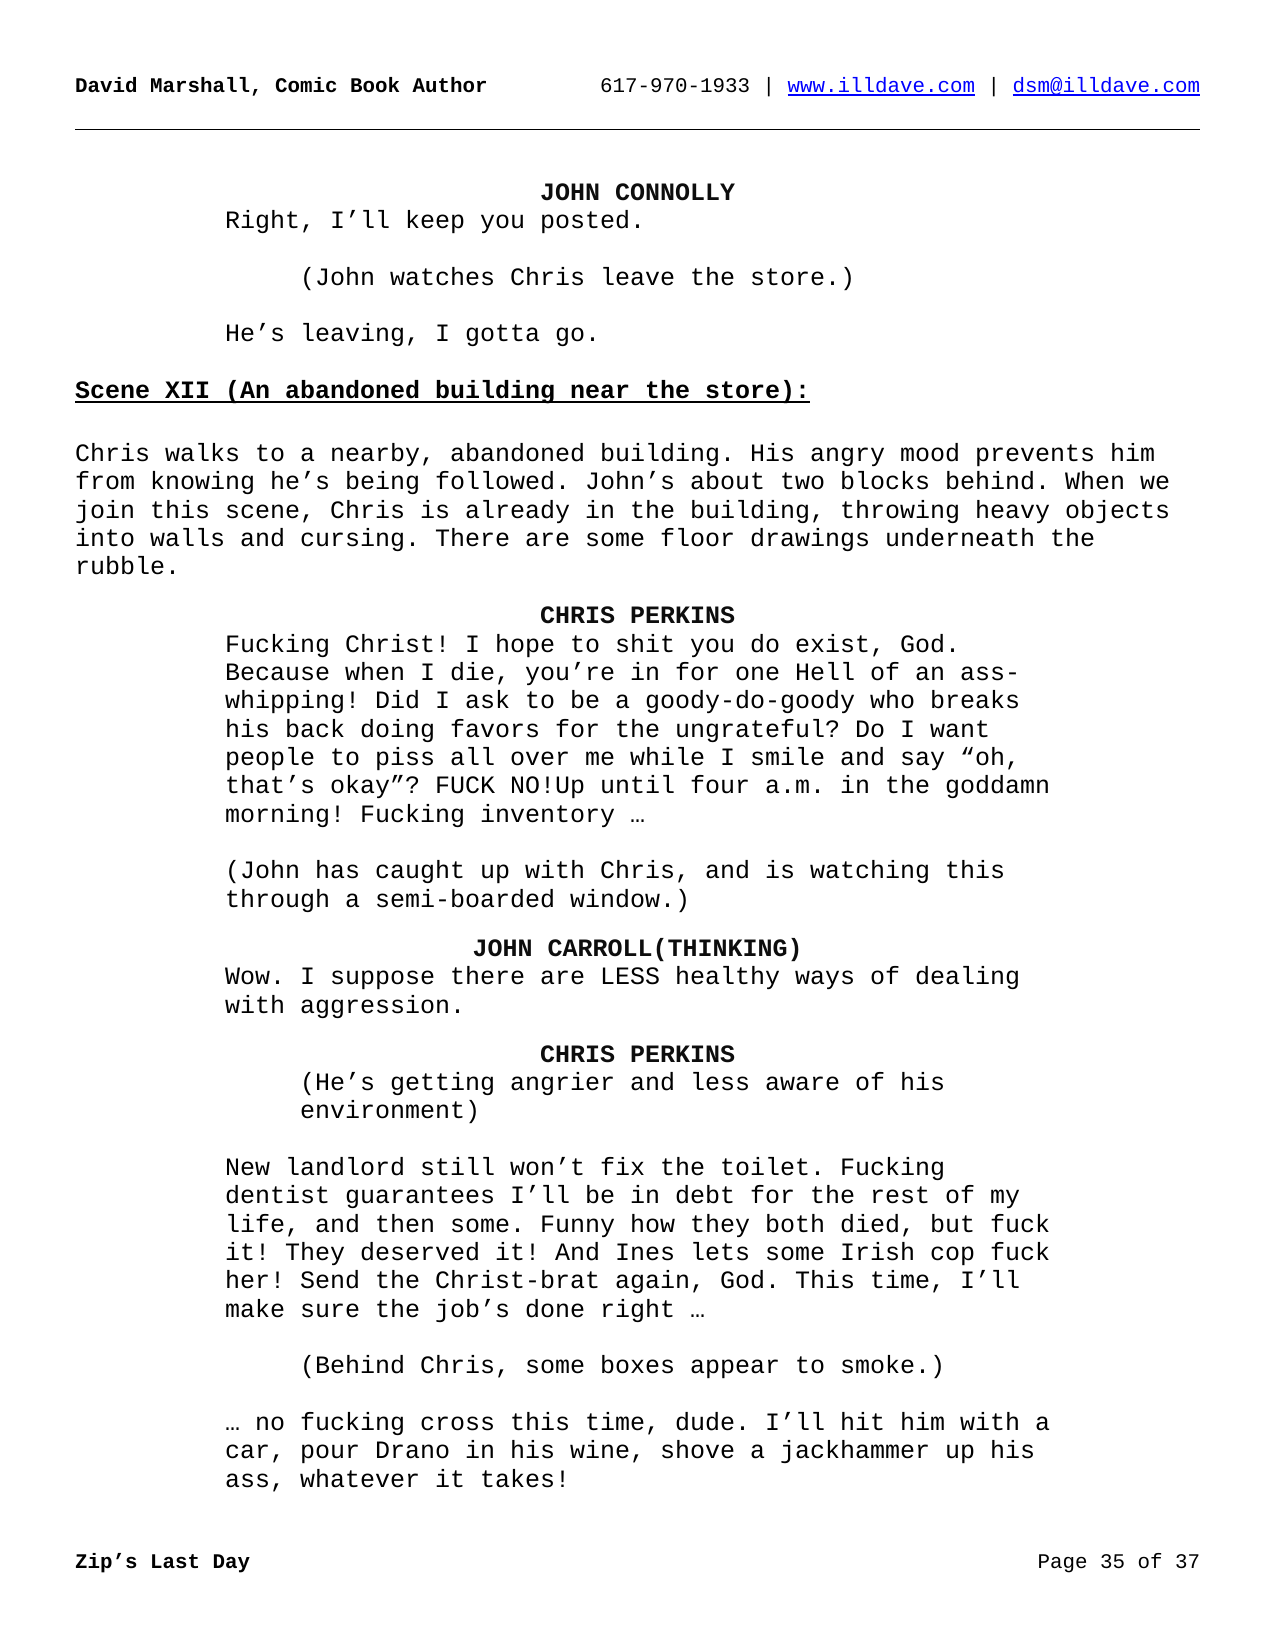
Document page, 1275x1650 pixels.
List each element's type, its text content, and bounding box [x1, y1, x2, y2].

text (John watches Chris leave the store.) [300, 264, 975, 293]
text Wow. I suppose there are LESS healthy ways of dealing with aggression. [225, 964, 1050, 1021]
text JOHN CONNOLLY [75, 179, 1200, 208]
subtitle Scene XII (An abandoned building near the store): [75, 378, 1200, 406]
text (John has caught up with Chris, and is watching this through a semi-boarded window.) [225, 858, 1050, 915]
text … no fucking cross this time, dude. I’ll hit him with a car, pour Drano in his wine, shove a jackhammer up his ass, whatever it takes! [225, 1410, 1050, 1495]
text CHRIS PERKINS [75, 603, 1200, 631]
text He’s leaving, I gotta go. [225, 321, 1050, 349]
text Fucking Christ! I hope to shit you do exist, God. [225, 631, 1050, 660]
text (Behind Chris, some boxes appear to smoke.) [300, 1353, 975, 1381]
text Because when I die, you’re in for one Hell of an ass-whipping! Did I ask to be a goody-do-goody who breaks his back doing favors for the ungrateful? Do I want people to piss all over me while I smile and say “oh, that’s okay”? FUCK NO!Up until four a.m. in the goddamn morning! Fucking inventory … [225, 660, 1050, 830]
text (He’s getting angrier and less aware of his environment) [300, 1070, 975, 1126]
text New landlord still won’t fix the toilet. Fucking dentist guarantees I’ll be in debt for the rest of my life, and then some. Funny how they both died, but fuck it! They deserved it! And Ines lets some Irish cop fuck her! Send the Christ-brat again, God. This time, I’ll make sure the job’s done right … [225, 1155, 1050, 1325]
text Chris walks to a nearby, abandoned building. His angry mood prevents him from knowing he’s being followed. John’s about two blocks behind. When we join this scene, Chris is already in the building, throwing heavy objects into walls and cursing. There are some floor drawings underneath the rubble. [75, 441, 1200, 582]
text JOHN CARROLL(thinking) [75, 936, 1200, 964]
text CHRIS PERKINS [75, 1041, 1200, 1070]
text Right, I’ll keep you posted. [225, 208, 1050, 236]
